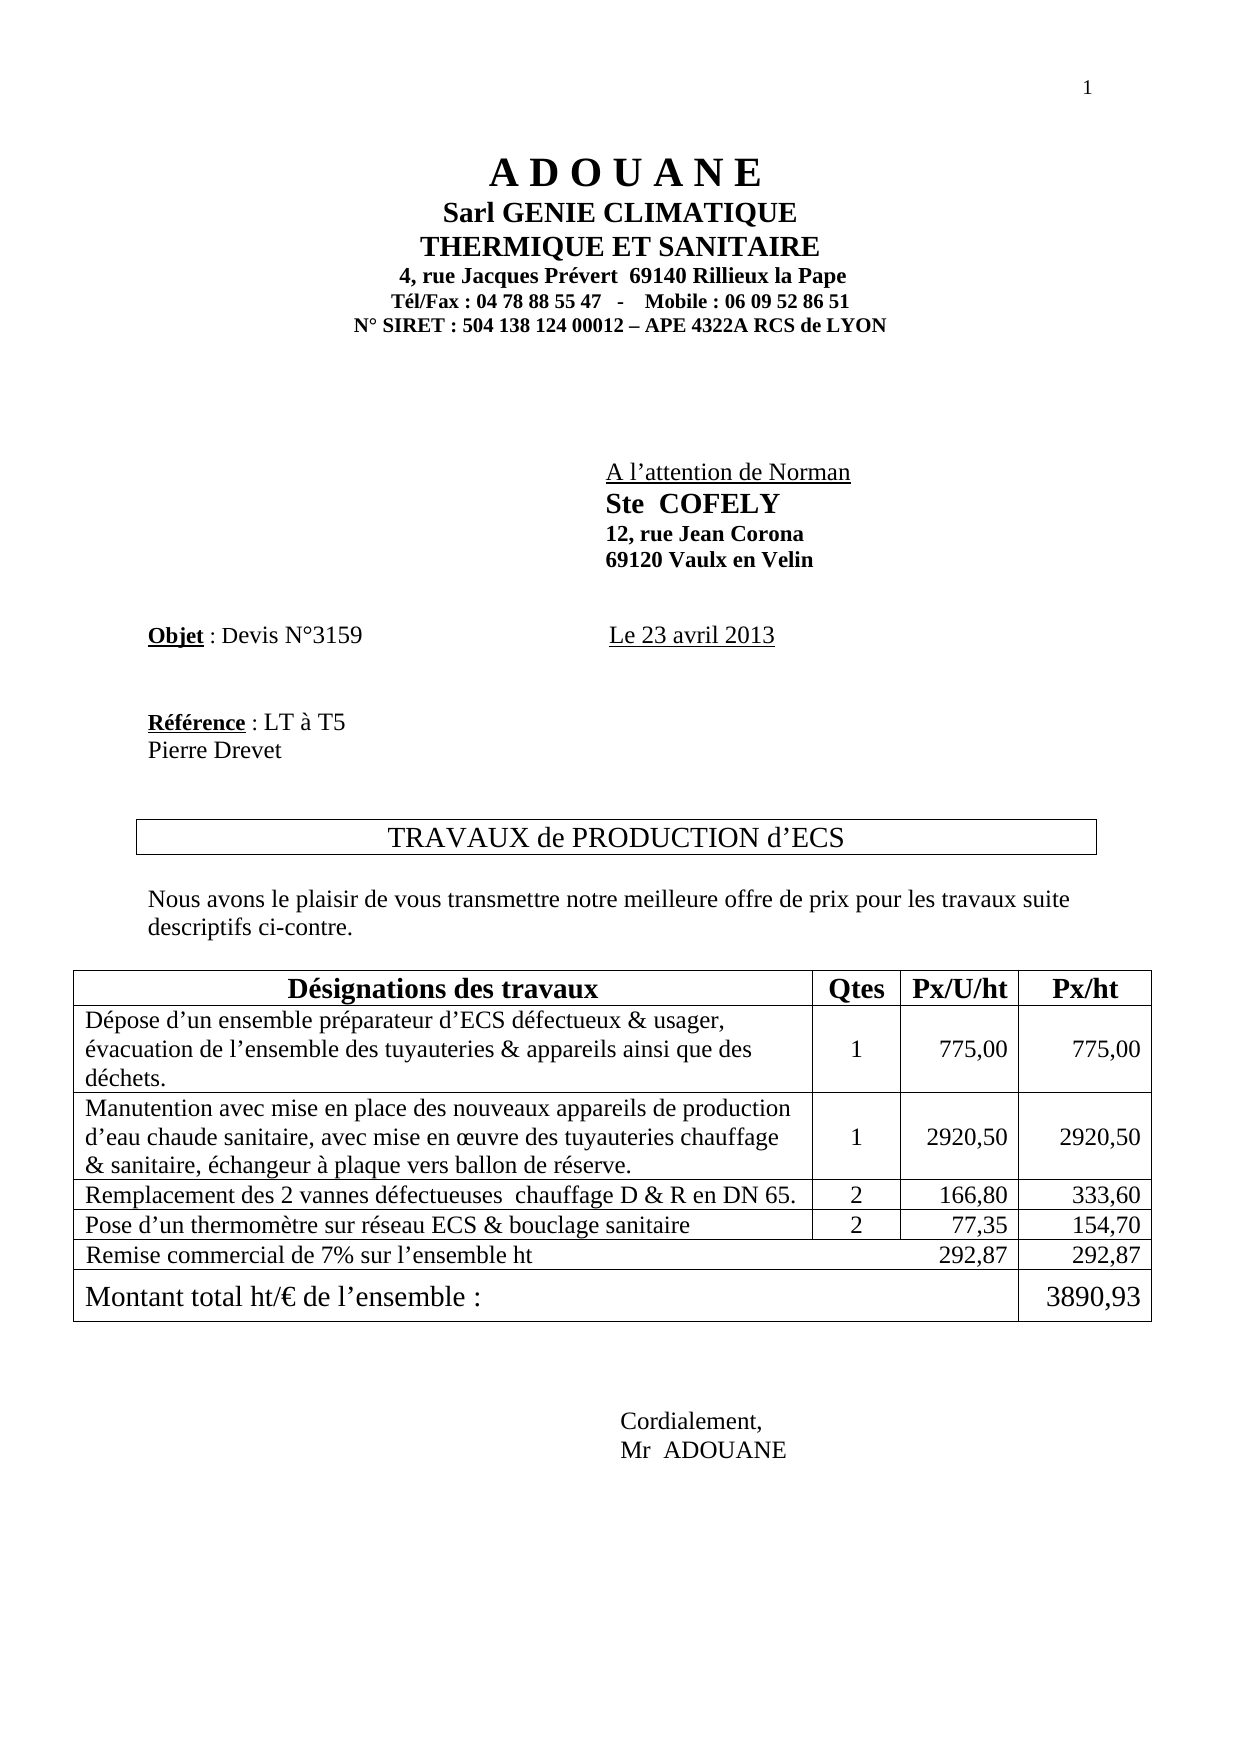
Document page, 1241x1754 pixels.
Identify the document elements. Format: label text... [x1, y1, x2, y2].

subtitle N° SIRET : 504 138 124 00012 – APE 4322A RCS de LYON [148, 313, 1093, 337]
table_header Qtes [813, 971, 900, 1004]
text 12, rue Jean Corona [148, 520, 1093, 546]
text Pierre Drevet [148, 736, 1093, 764]
table_cell 77,35 [901, 1210, 1018, 1239]
subtitle A l’attention de Norman [148, 457, 1093, 486]
text 69120 Vaulx en Velin [148, 546, 1093, 572]
table_header Px/U/ht [901, 971, 1018, 1004]
table_header Px/ht [1019, 971, 1151, 1004]
table_cell 775,00 [901, 1006, 1018, 1092]
table_cell Remise commercial de 7% sur l’ensemble ht 292,87 [74, 1240, 1018, 1268]
table_cell 2920,50 [901, 1093, 1018, 1179]
text Sarl GENIE CLIMATIQUE [148, 196, 1093, 229]
text Référence : LT à T5 [148, 707, 1093, 736]
table_cell 1 [813, 1006, 900, 1092]
table_cell Pose d’un thermomètre sur réseau ECS & bouclage sanitaire [74, 1210, 812, 1239]
table_cell 2 [813, 1210, 900, 1239]
table_cell Dépose d’un ensemble préparateur d’ECS défectueux & usager, évacuation de l’ensemble des tuyauteries & appareils ainsi que des déchets. [74, 1006, 812, 1092]
table_cell 2920,50 [1019, 1093, 1151, 1179]
table_cell 166,80 [901, 1180, 1018, 1209]
table_header TRAVAUX de PRODUCTION d’ECS [137, 820, 1096, 854]
text Objet : Devis N°3159 Le 23 avril 2013 [148, 621, 1093, 649]
table_cell 775,00 [1019, 1006, 1151, 1092]
table_cell 292,87 [1019, 1240, 1151, 1268]
title A D O U A N E [148, 148, 1093, 196]
table_cell Montant total ht/€ de l’ensemble : [74, 1270, 1018, 1321]
subtitle Ste COFELY [148, 486, 1093, 520]
table_cell 154,70 [1019, 1210, 1151, 1239]
text Nous avons le plaisir de vous transmettre notre meilleure offre de prix pour les travaux suite descriptifs ci-contre. [148, 884, 1093, 941]
table_cell Manutention avec mise en place des nouveaux appareils de production d’eau chaude sanitaire, avec mise en œuvre des tuyauteries chauffage & sanitaire, échangeur à plaque vers ballon de réserve. [74, 1093, 812, 1179]
table_cell 2 [813, 1180, 900, 1209]
subtitle THERMIQUE ET SANITAIRE [148, 229, 1093, 263]
table_header Désignations des travaux [74, 971, 812, 1004]
text Cordialement, [148, 1406, 1093, 1435]
table_cell Remplacement des 2 vannes défectueuses chauffage D & R en DN 65. [74, 1180, 812, 1209]
text 4, rue Jacques Prévert 69140 Rillieux la Pape [148, 263, 1093, 289]
text Mr ADOUANE [148, 1435, 1093, 1464]
table_cell 333,60 [1019, 1180, 1151, 1209]
table_cell 3890,93 [1019, 1270, 1151, 1321]
table_cell 1 [813, 1093, 900, 1179]
text Tél/Fax : 04 78 88 55 47 - Mobile : 06 09 52 86 51 [148, 289, 1093, 313]
